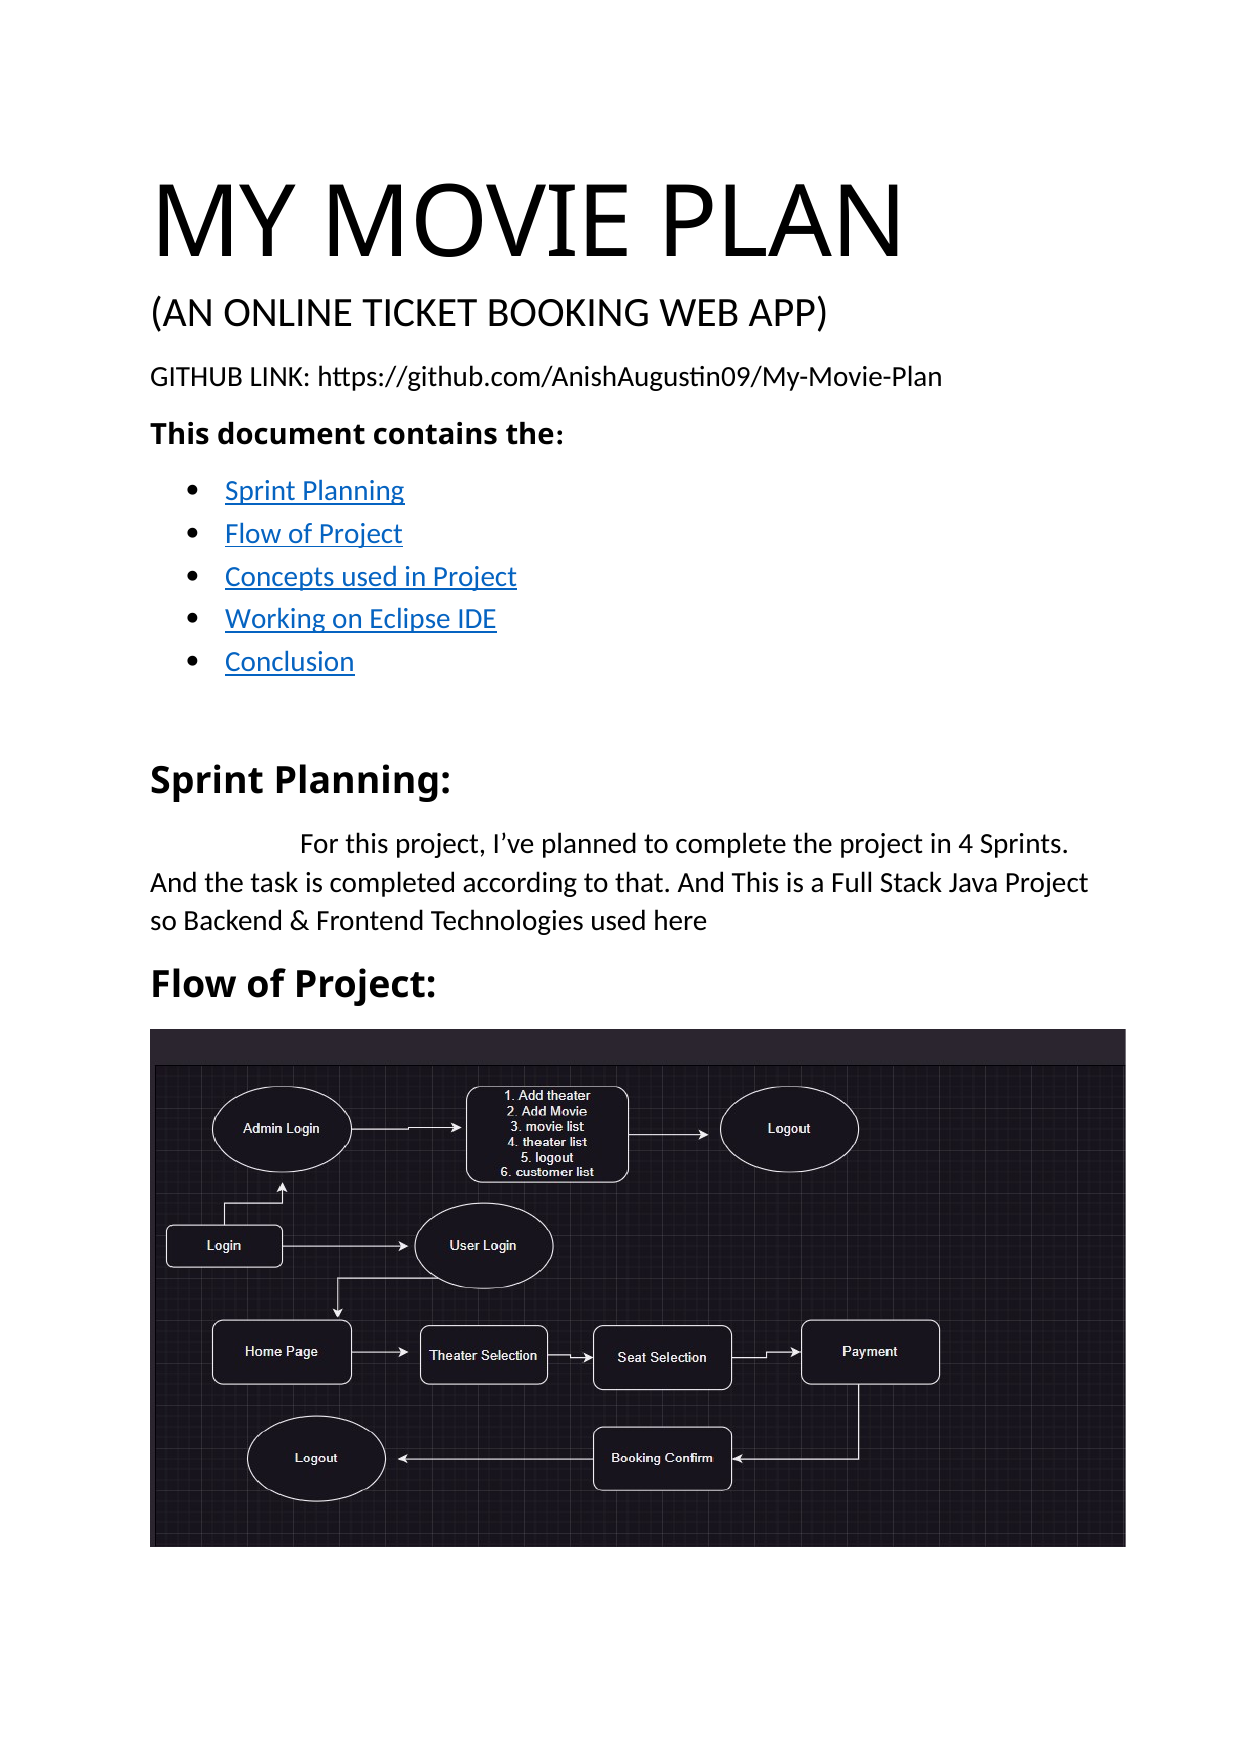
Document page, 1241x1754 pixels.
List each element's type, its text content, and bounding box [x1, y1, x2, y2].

text (AN ONLINE TICKET BOOKING WEB APP) [150, 286, 1090, 337]
title MY MOVIE PLAN [150, 150, 1090, 286]
picture [150, 1029, 1126, 1547]
text Flow of Project: [150, 957, 1090, 1008]
list Concepts used in Project [187, 558, 1090, 593]
text Sprint Planning: [150, 754, 1090, 805]
text This document contains the: [150, 413, 1090, 453]
text GITHUB LINK: https://github.com/AnishAugustin09/My-Movie-Plan [150, 358, 1090, 393]
list Flow of Project [187, 515, 1090, 551]
list Sprint Planning [187, 472, 1090, 508]
list Conclusion [187, 643, 1090, 679]
list Working on Eclipse IDE [187, 601, 1090, 636]
text For this project, I’ve planned to complete the project in 4 Sprints. And the task is completed according to that. And This is a Full Stack Java Project so Backend & Frontend Technologies used here [150, 825, 1090, 938]
